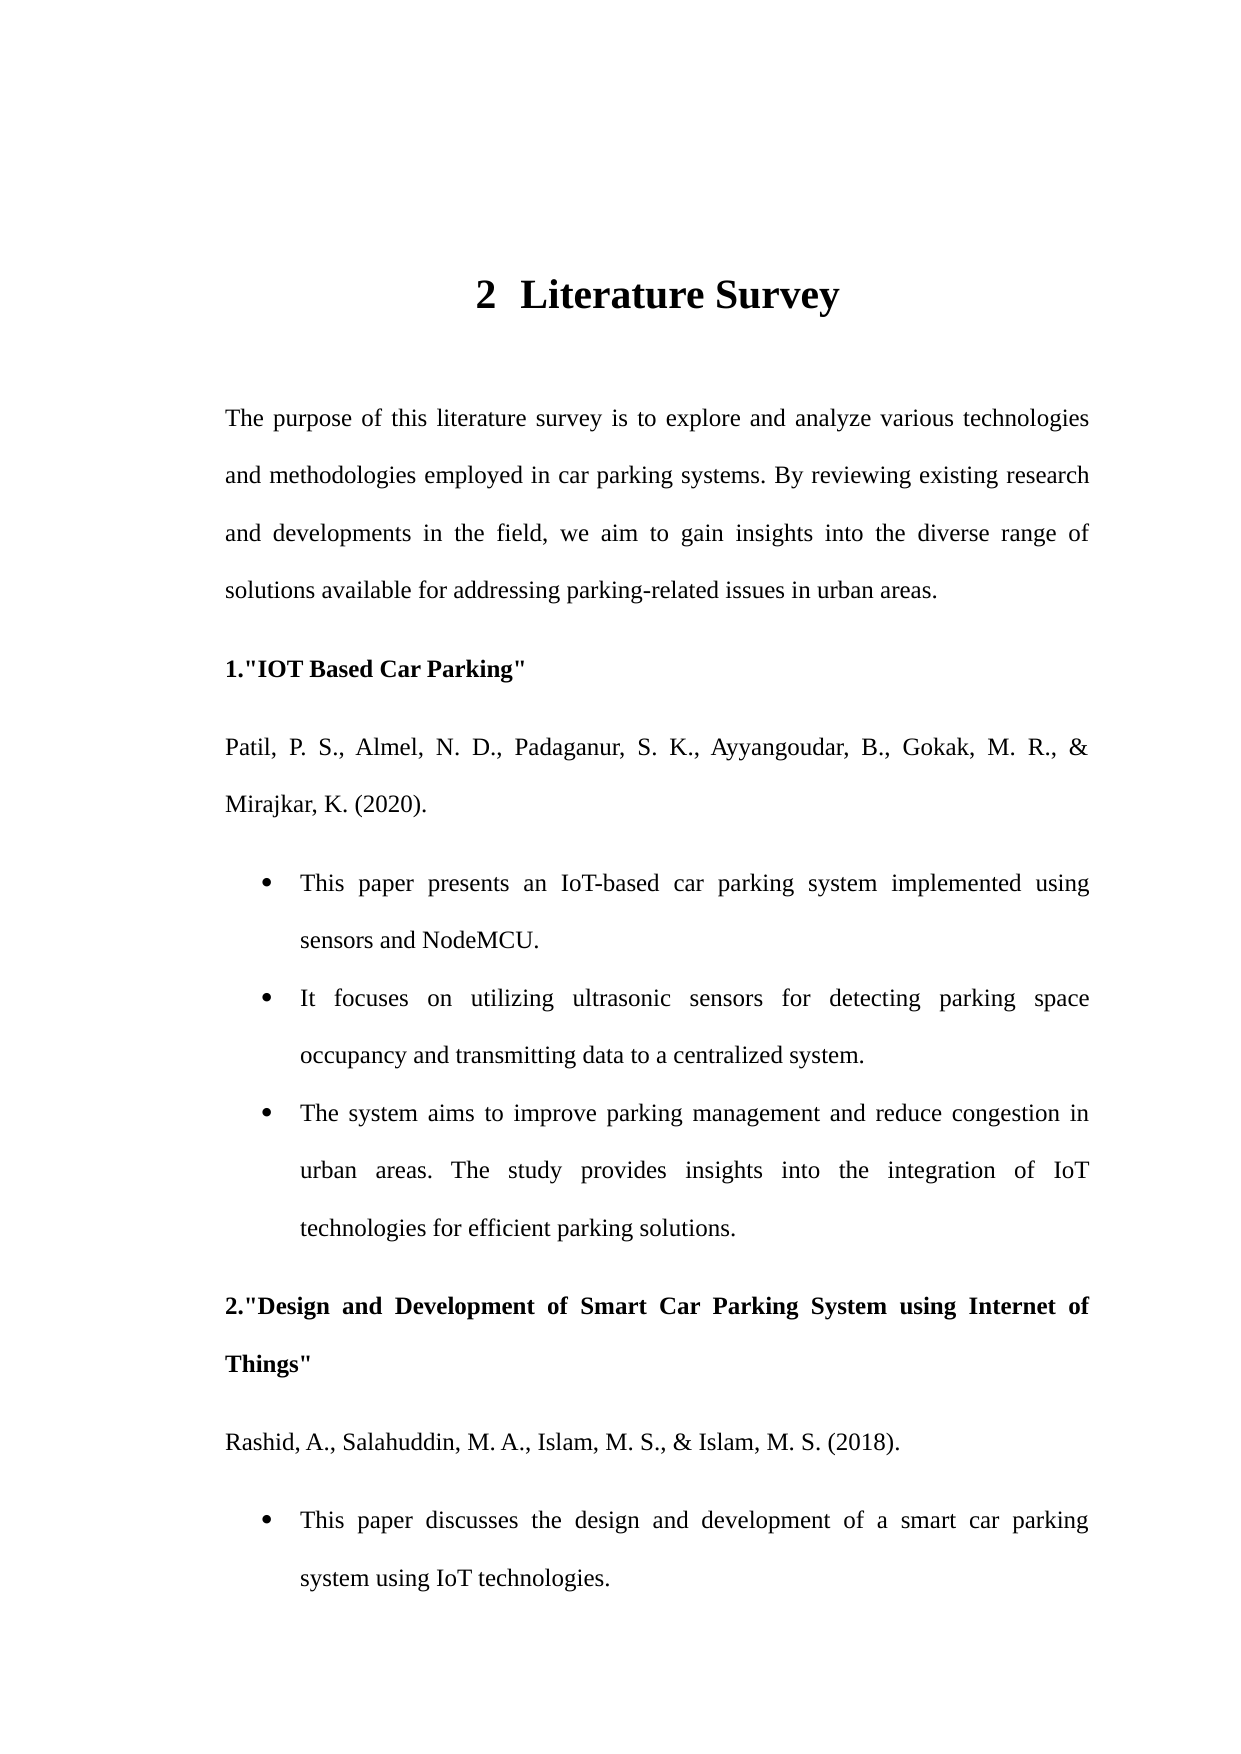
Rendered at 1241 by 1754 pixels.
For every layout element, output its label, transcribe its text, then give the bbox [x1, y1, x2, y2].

text 1."IOT Based Car Parking" [225, 654, 1090, 682]
text Patil, P. S., Almel, N. D., Padaganur, S. K., Ayyangoudar, B., Gokak, M. R., & Mirajkar, K. (2020). [225, 732, 1090, 818]
text 2."Design and Development of Smart Car Parking System using Internet of Things" [225, 1291, 1090, 1377]
list The system aims to improve parking management and reduce congestion in urban areas. The study provides insights into the integration of IoT technologies for efficient parking solutions. [262, 1098, 1090, 1242]
subtitle Literature Survey [225, 269, 1090, 317]
list This paper presents an IoT-based car parking system implemented using sensors and NodeMCU. [262, 868, 1090, 954]
list This paper discusses the design and development of a smart car parking system using IoT technologies. [262, 1505, 1090, 1592]
text The purpose of this literature survey is to explore and analyze various technologies and methodologies employed in car parking systems. By reviewing existing research and developments in the field, we aim to gain insights into the diverse range of solutions available for addressing parking-related issues in urban areas. [225, 403, 1090, 604]
list It focuses on utilizing ultrasonic sensors for detecting parking space occupancy and transmitting data to a centralized system. [262, 983, 1090, 1069]
text Rashid, A., Salahuddin, M. A., Islam, M. S., & Islam, M. S. (2018). [225, 1427, 1090, 1456]
